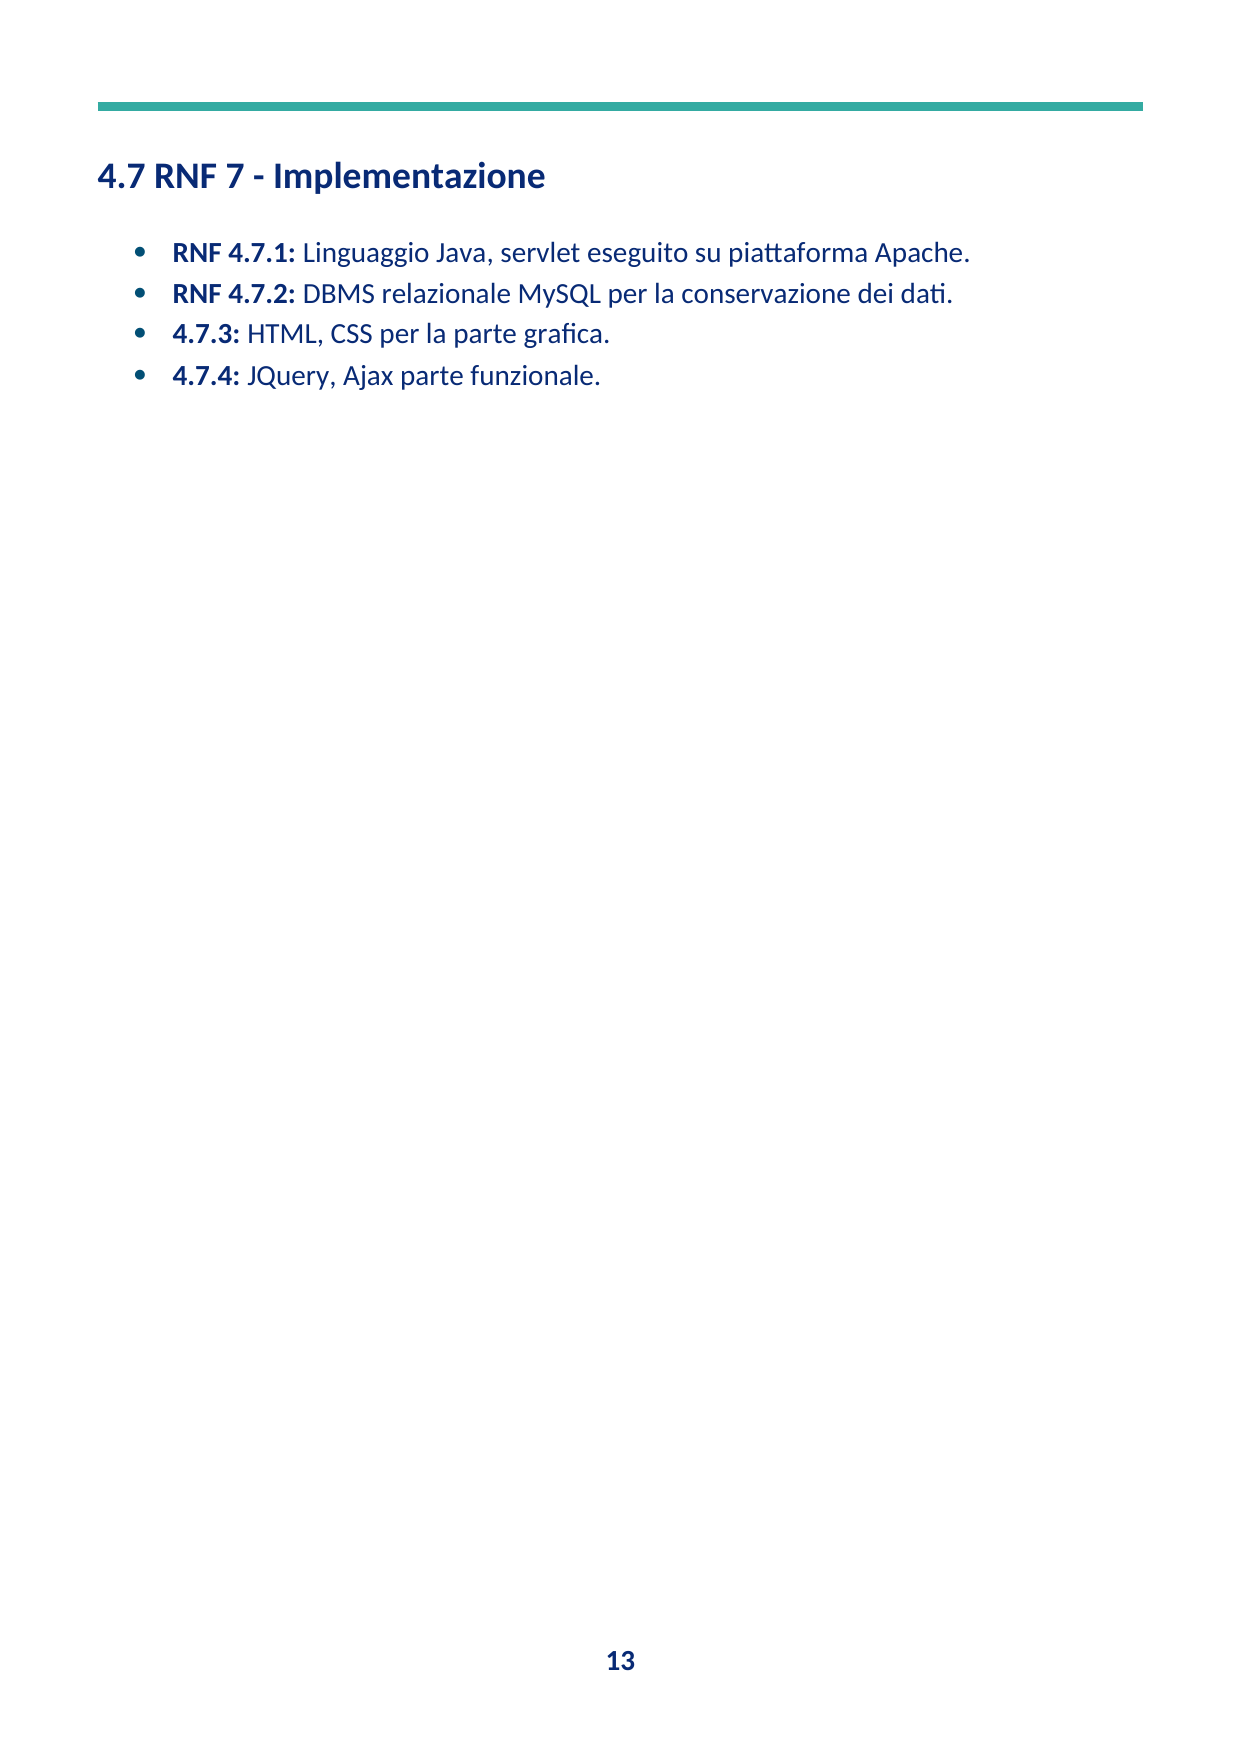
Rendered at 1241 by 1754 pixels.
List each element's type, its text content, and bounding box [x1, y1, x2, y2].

list RNF 4.7.2: DBMS relazionale MySQL per la conservazione dei dati. [135, 275, 1143, 310]
list 4.7.4: JQuery, Ajax parte funzionale. [135, 357, 1143, 392]
list RNF 4.7.1: Linguaggio Java, servlet eseguito su piattaforma Apache. [135, 234, 1143, 269]
list 4.7.3: HTML, CSS per la parte grafica. [135, 316, 1143, 351]
subtitle 4.7 RNF 7 - Implementazione [97, 152, 1143, 198]
